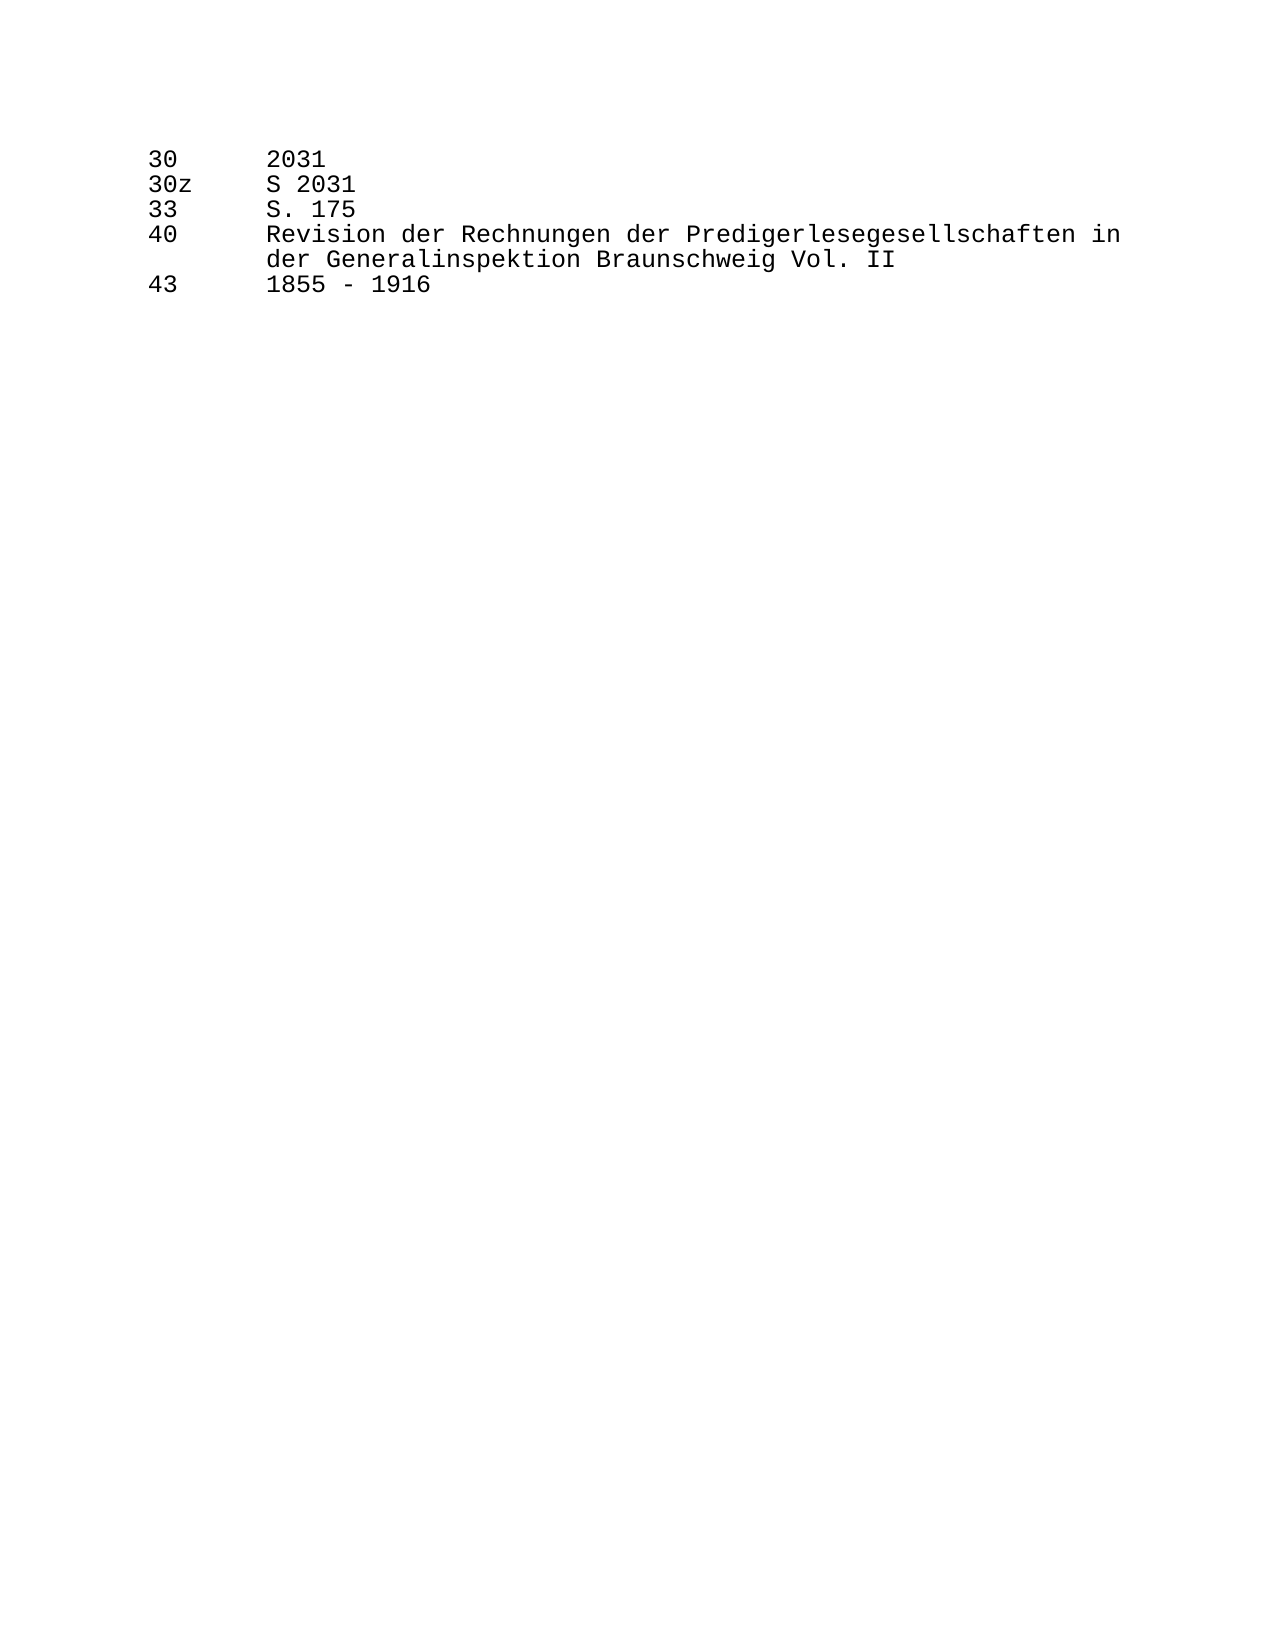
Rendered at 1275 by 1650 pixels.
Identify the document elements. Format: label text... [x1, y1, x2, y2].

text 33 S. 175 [148, 198, 1127, 223]
text 30z S 2031 [148, 173, 1127, 198]
text 43 1855 - 1916 [148, 273, 1127, 298]
text 40 s[2{Revision} der Rechnungen der 1{Predigerlesegesellschaften in der Generalinspektion o[Braunschweig]o}]s Vol. II [148, 223, 1127, 273]
text 30 2031 [148, 148, 1127, 173]
